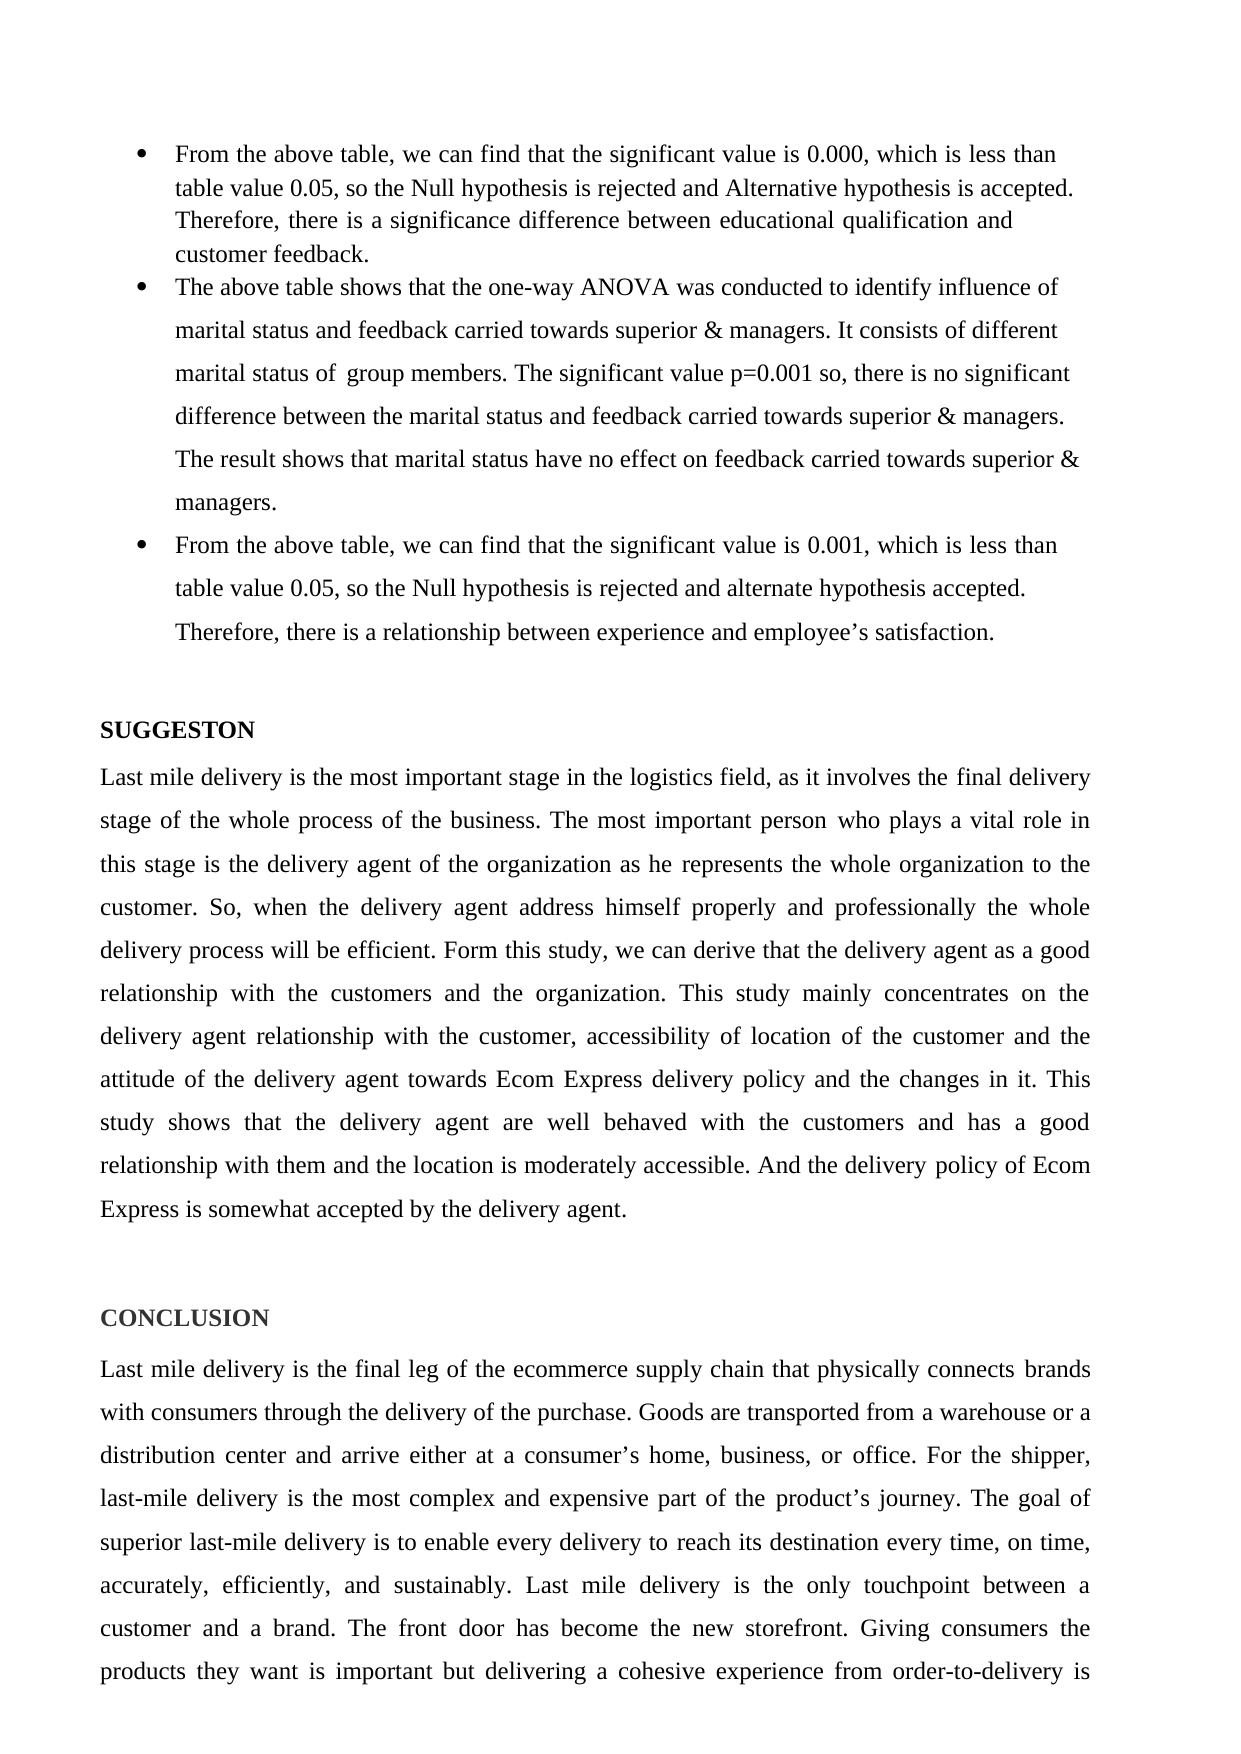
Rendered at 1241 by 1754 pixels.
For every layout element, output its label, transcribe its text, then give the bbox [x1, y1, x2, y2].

text SUGGESTON [100, 715, 877, 744]
list From the above table, we can find that the significant value is 0.001, which is less than table value 0.05, so the Null hypothesis is rejected and alternate hypothesis accepted. Therefore, there is a relationship between experience and employee’s satisfaction. [137, 530, 1091, 645]
list The above table shows that the one-way ANOVA was conducted to identify influence of marital status and feedback carried towards superior & managers. It consists of different marital status of group members. The significant value p=0.001 so, there is no significant difference between the marital status and feedback carried towards superior & managers. The result shows that marital status have no effect on feedback carried towards superior & managers. [137, 272, 1091, 516]
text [100, 1354, 1091, 1685]
text Last mile delivery is the most important stage in the logistics field, as it involves the final delivery stage of the whole process of the business. The most important person who plays a vital role in this stage is the delivery agent of the organization as he represents the whole organization to the customer. So, when the delivery agent address himself properly and professionally the whole delivery process will be efficient. Form this study, we can derive that the delivery agent as a good relationship with the customers and the organization. This study mainly concentrates on the delivery agent relationship with the customer, accessibility of location of the customer and the attitude of the delivery agent towards Ecom Express delivery policy and the changes in it. This study shows that the delivery agent are well behaved with the customers and has a good relationship with them and the location is moderately accessible. And the delivery policy of Ecom Express is somewhat accepted by the delivery agent. [100, 762, 1091, 1222]
list From the above table, we can find that the significant value is 0.000, which is less than table value 0.05, so the Null hypothesis is rejected and Alternative hypothesis is accepted. Therefore, there is a significance difference between educational qualification and customer feedback. [137, 139, 1091, 267]
text CONCLUSION [100, 1303, 803, 1332]
